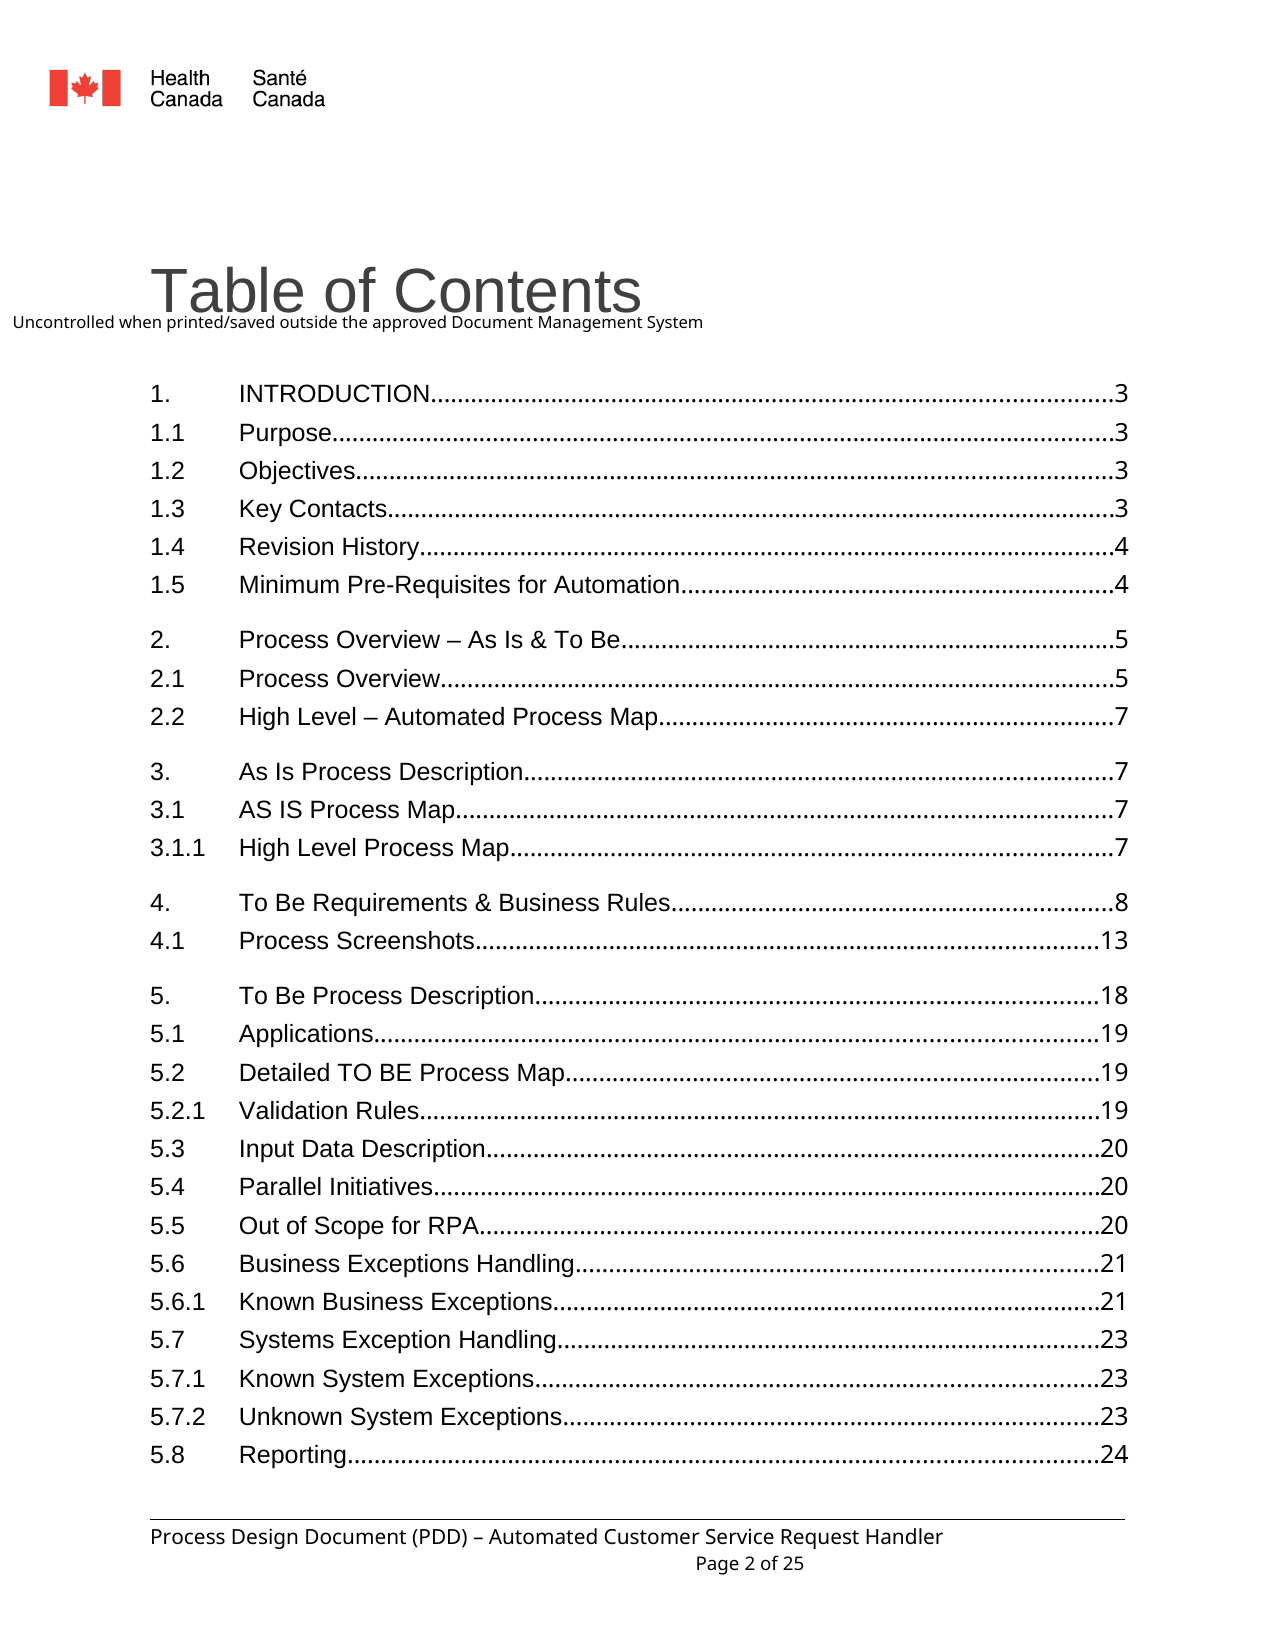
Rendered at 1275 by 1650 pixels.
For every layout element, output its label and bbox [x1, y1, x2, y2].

picture [33, 47, 355, 121]
